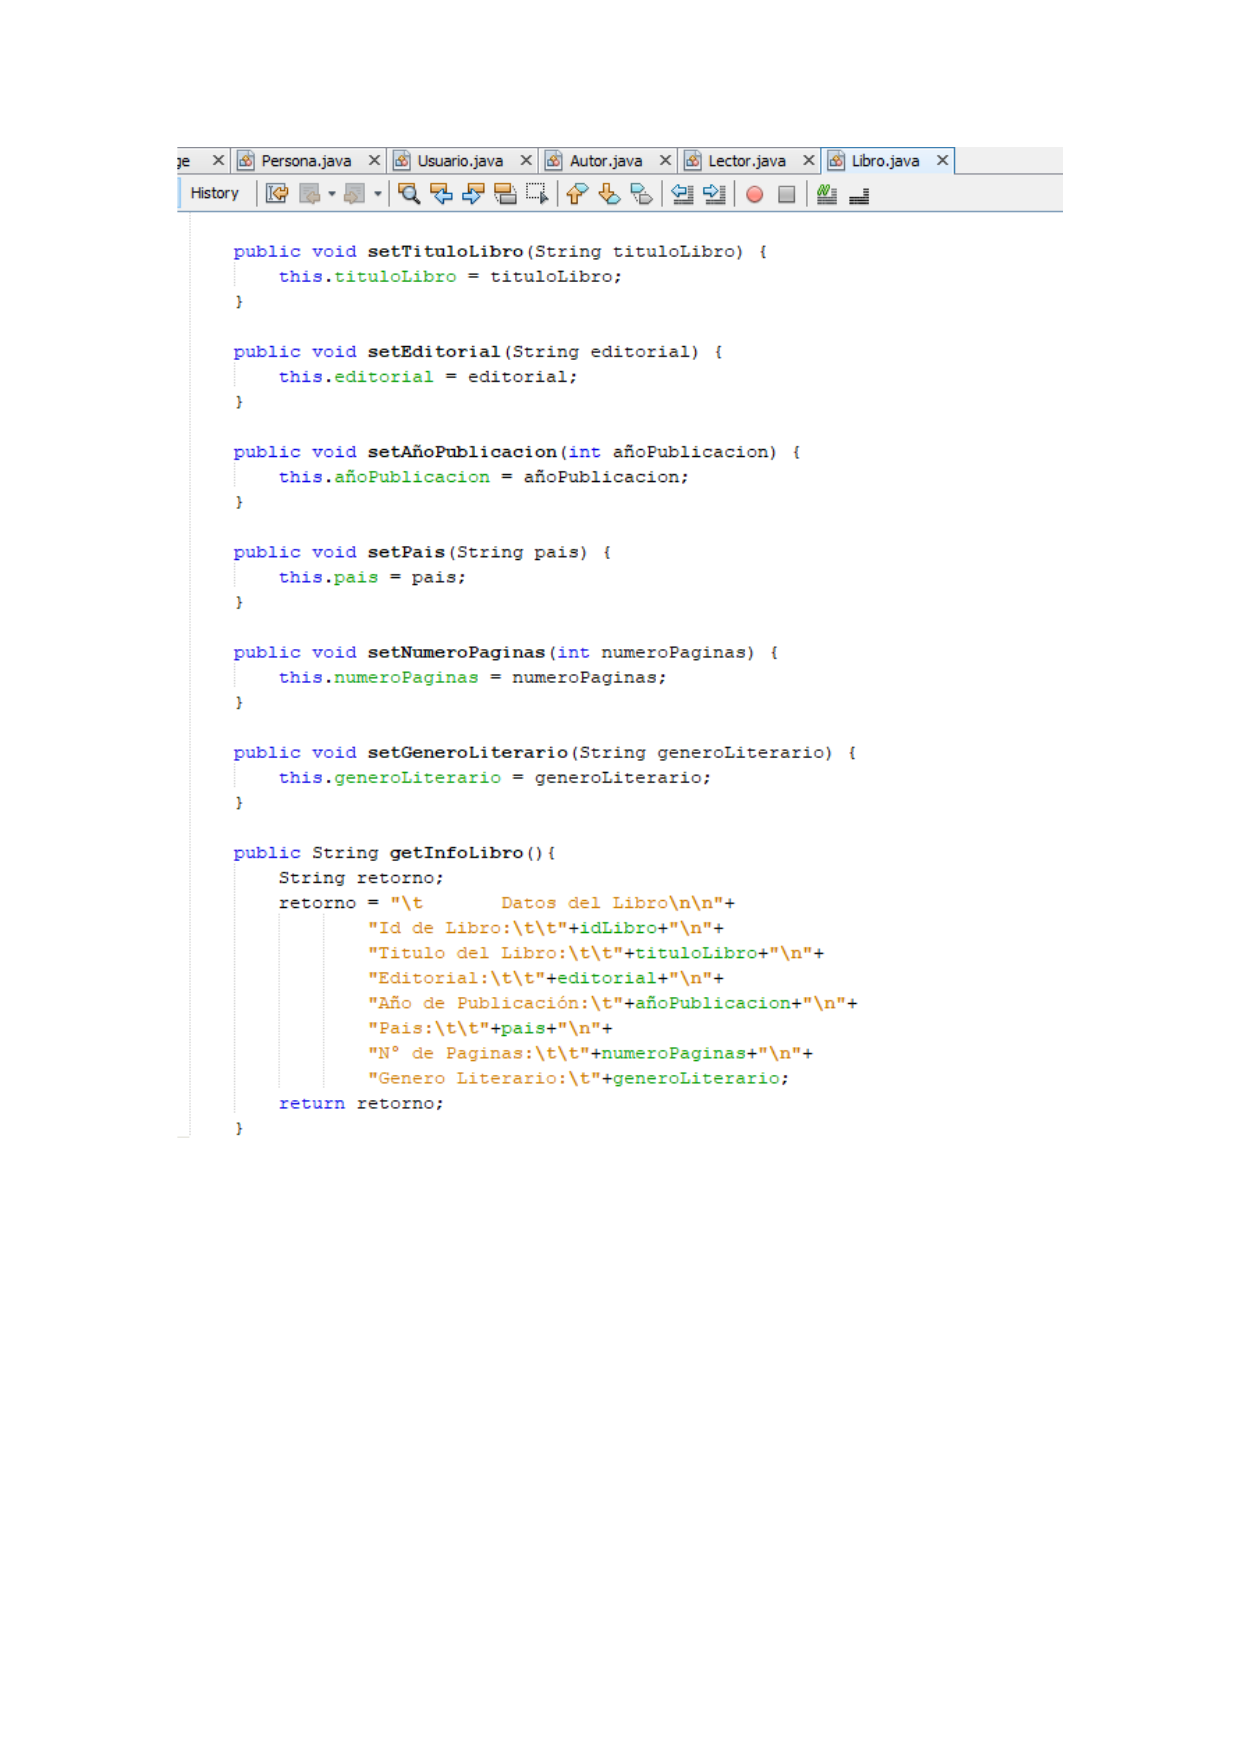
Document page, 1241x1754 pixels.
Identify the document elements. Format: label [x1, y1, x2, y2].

picture [177, 147, 1063, 1138]
